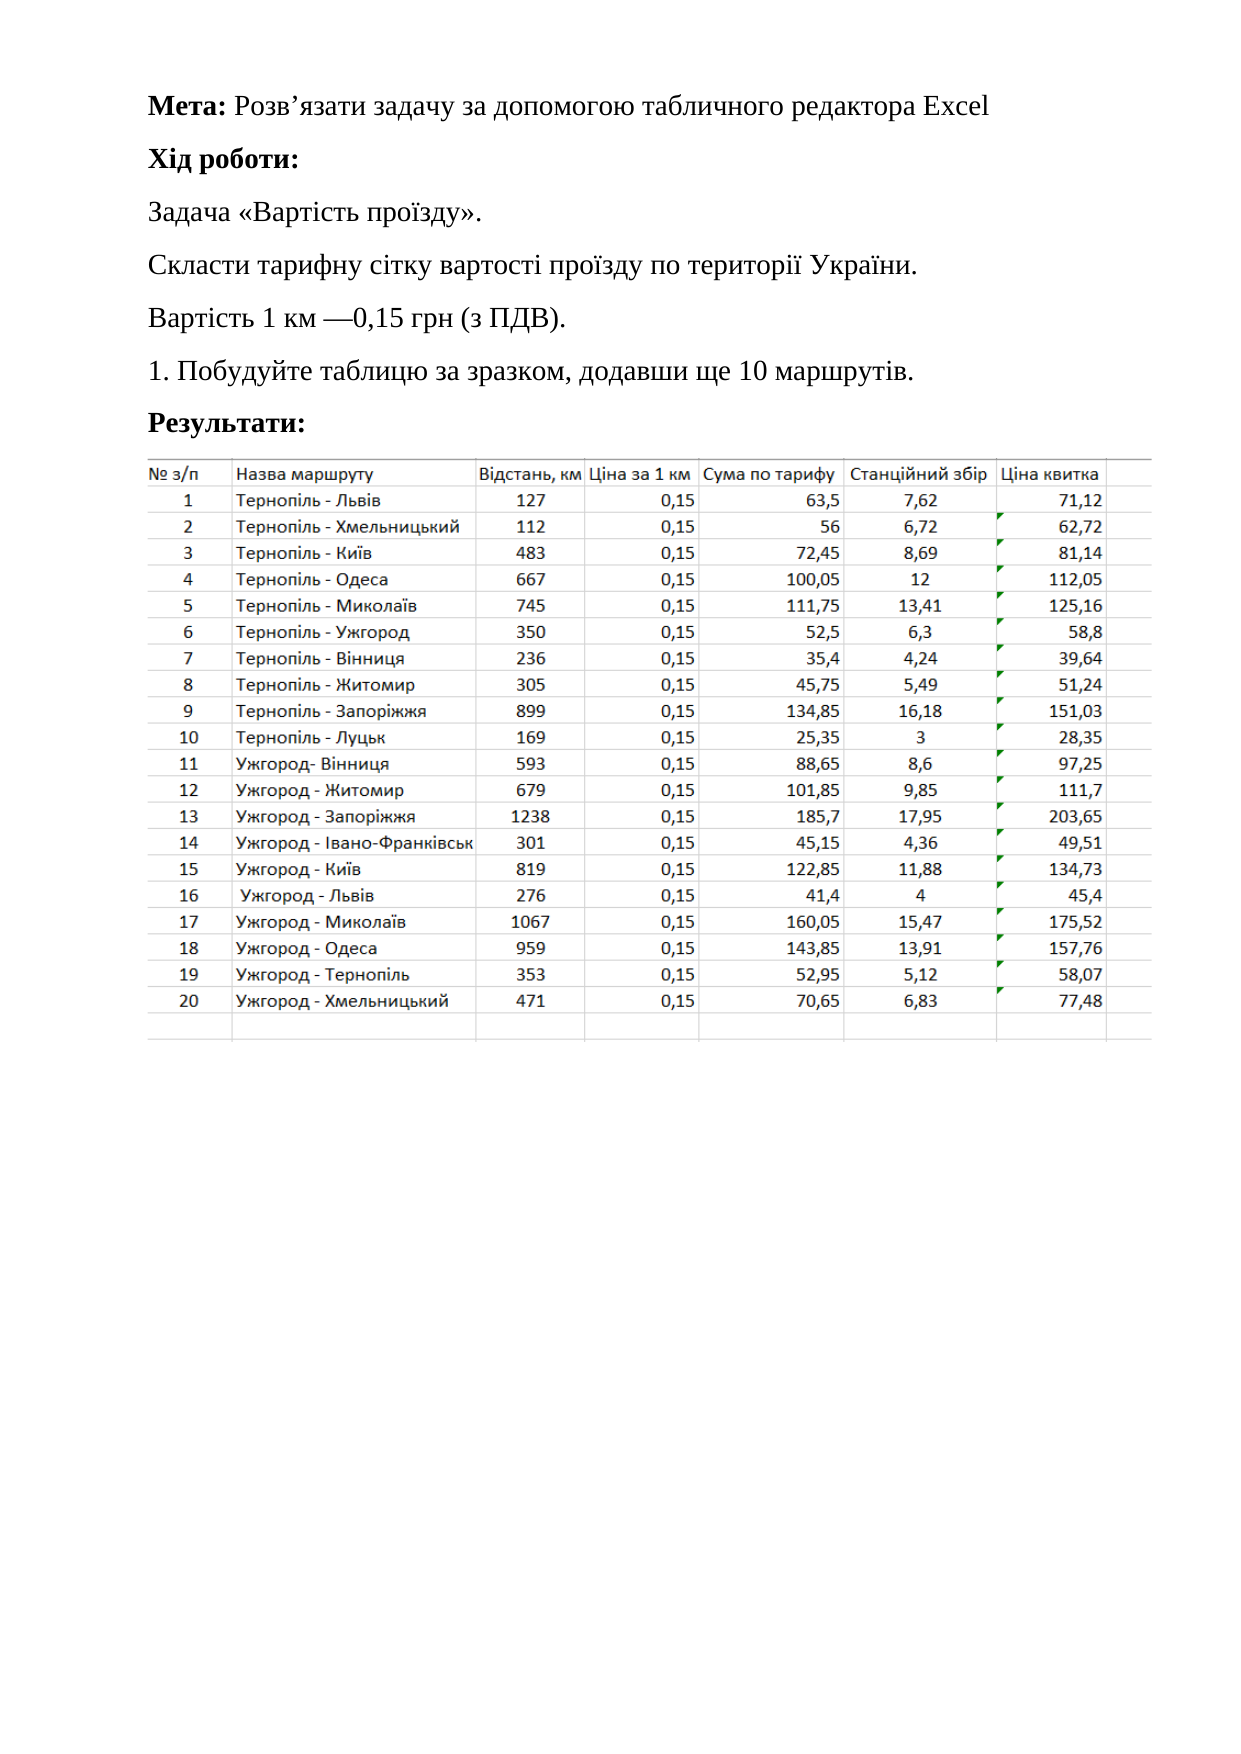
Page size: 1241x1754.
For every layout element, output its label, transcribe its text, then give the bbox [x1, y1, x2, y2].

text Скласти тарифну сітку вартості проїзду по території України. [148, 247, 1152, 281]
text 1. Побудуйте таблицю за зразком, додавши ще 10 маршрутів. [148, 353, 1152, 386]
text Хід роботи: [148, 141, 1152, 175]
picture [147, 458, 1152, 1042]
text Задача «Вартість проїзду». [148, 194, 1152, 228]
text Результати: [148, 405, 1152, 439]
text Мета: Розв’язати задачу за допомогою табличного редактора Excel [148, 88, 1152, 122]
text Вартість 1 км —0,15 грн (з ПДВ). [148, 300, 1152, 333]
